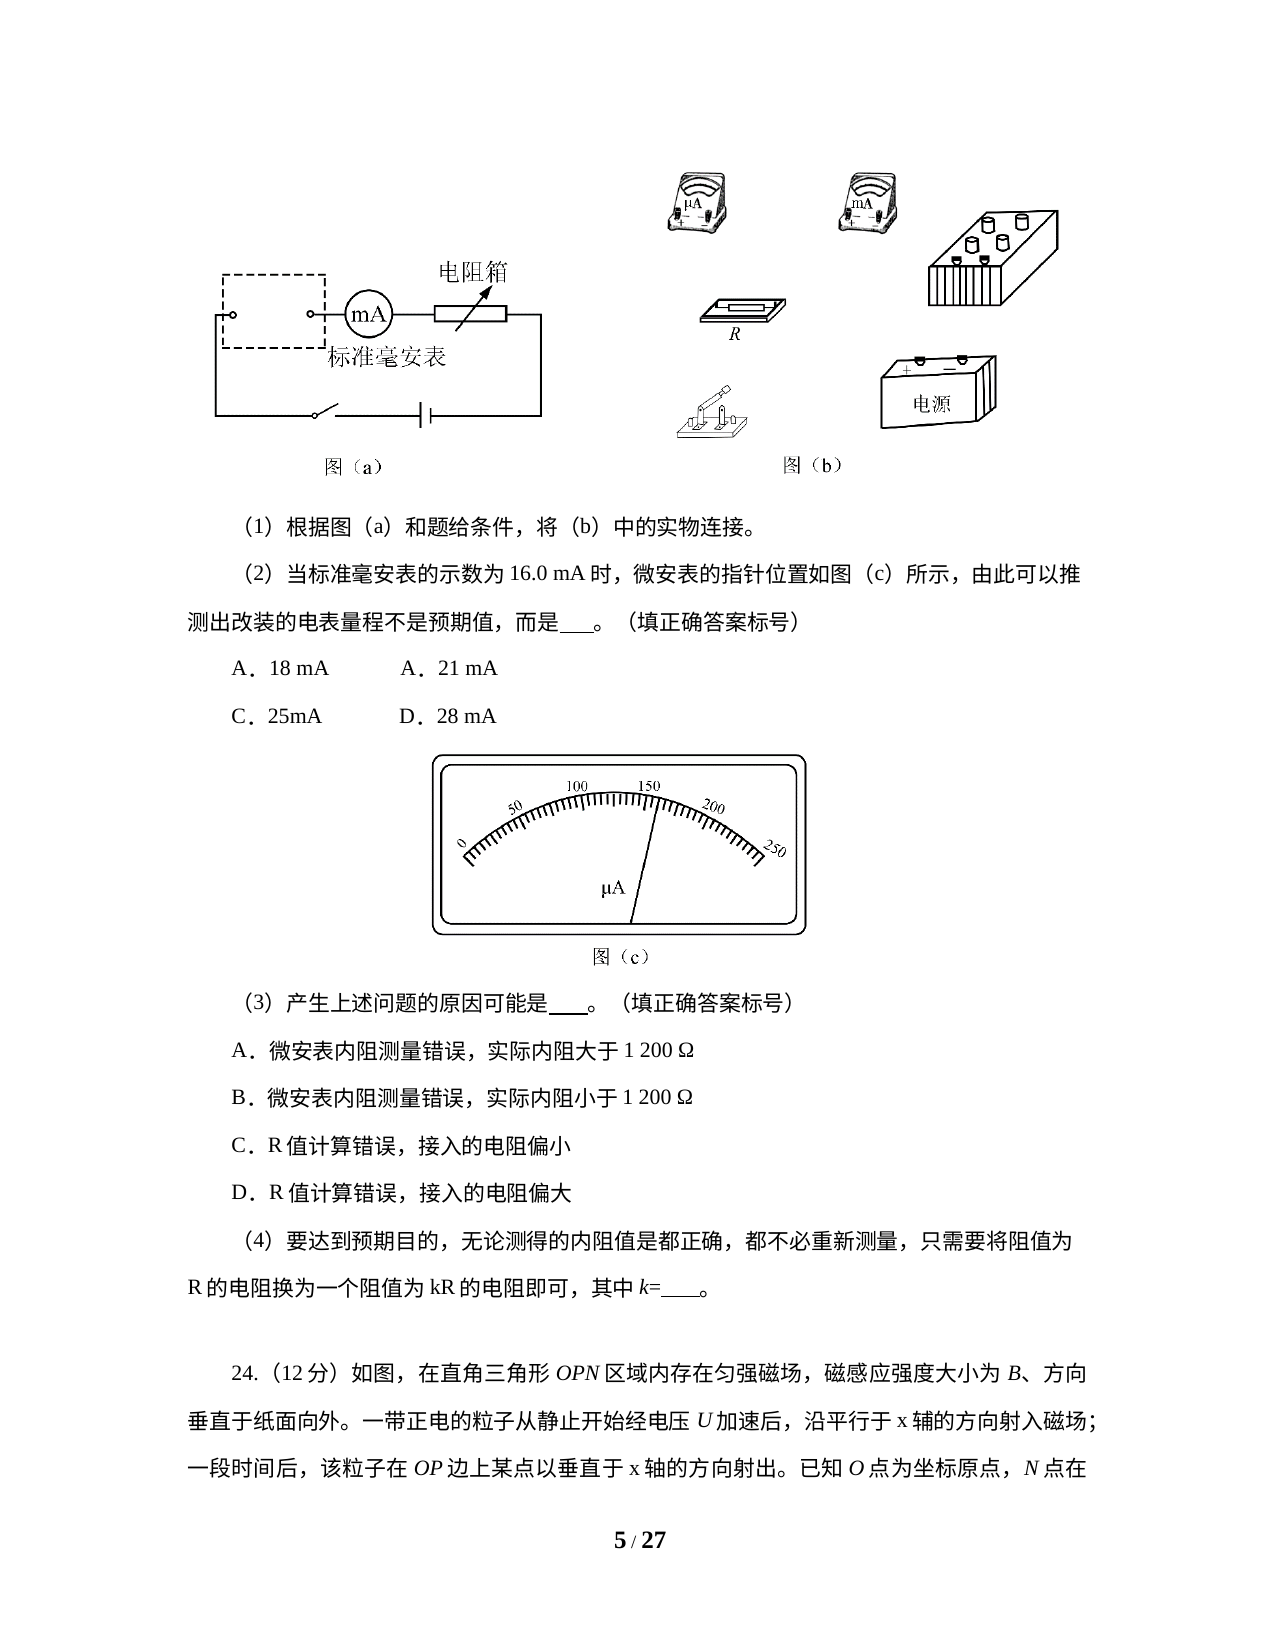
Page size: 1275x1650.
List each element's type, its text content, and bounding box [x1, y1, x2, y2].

text （1）根据图（a）和题给条件，将（b）中的实物连接。 [187, 509, 1087, 541]
text （3）产生上述问题的原因可能是 。（填正确答案标号） [187, 986, 1087, 1018]
text （4）要达到预期目的，无论测得的内阻值是都正确，都不必重新测量，只需要将阻值为R的电阻换为一个阻值为kR的电阻即可，其中k= 。 [187, 1224, 1087, 1303]
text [187, 1356, 1087, 1483]
text A．18 mA A．21 mA [187, 652, 1087, 684]
text A．微安表内阻测量错误，实际内阻大于1 200 Ω [187, 1034, 1087, 1065]
text （2）当标准毫安表的示数为16.0 mA时，微安表的指针位置如图（c）所示，由此可以推测出改装的电表量程不是预期值，而是 。（填正确答案标号） [187, 557, 1087, 636]
text D．R值计算错误，接入的电阻偏大 [187, 1176, 1087, 1208]
text B．微安表内阻测量错误，实际内阻小于1 200 Ω [187, 1081, 1087, 1113]
text C．25mA D．28 mA [187, 699, 1087, 731]
text C．R值计算错误，接入的电阻偏小 [187, 1129, 1087, 1160]
picture [427, 747, 848, 974]
picture [196, 150, 1079, 497]
